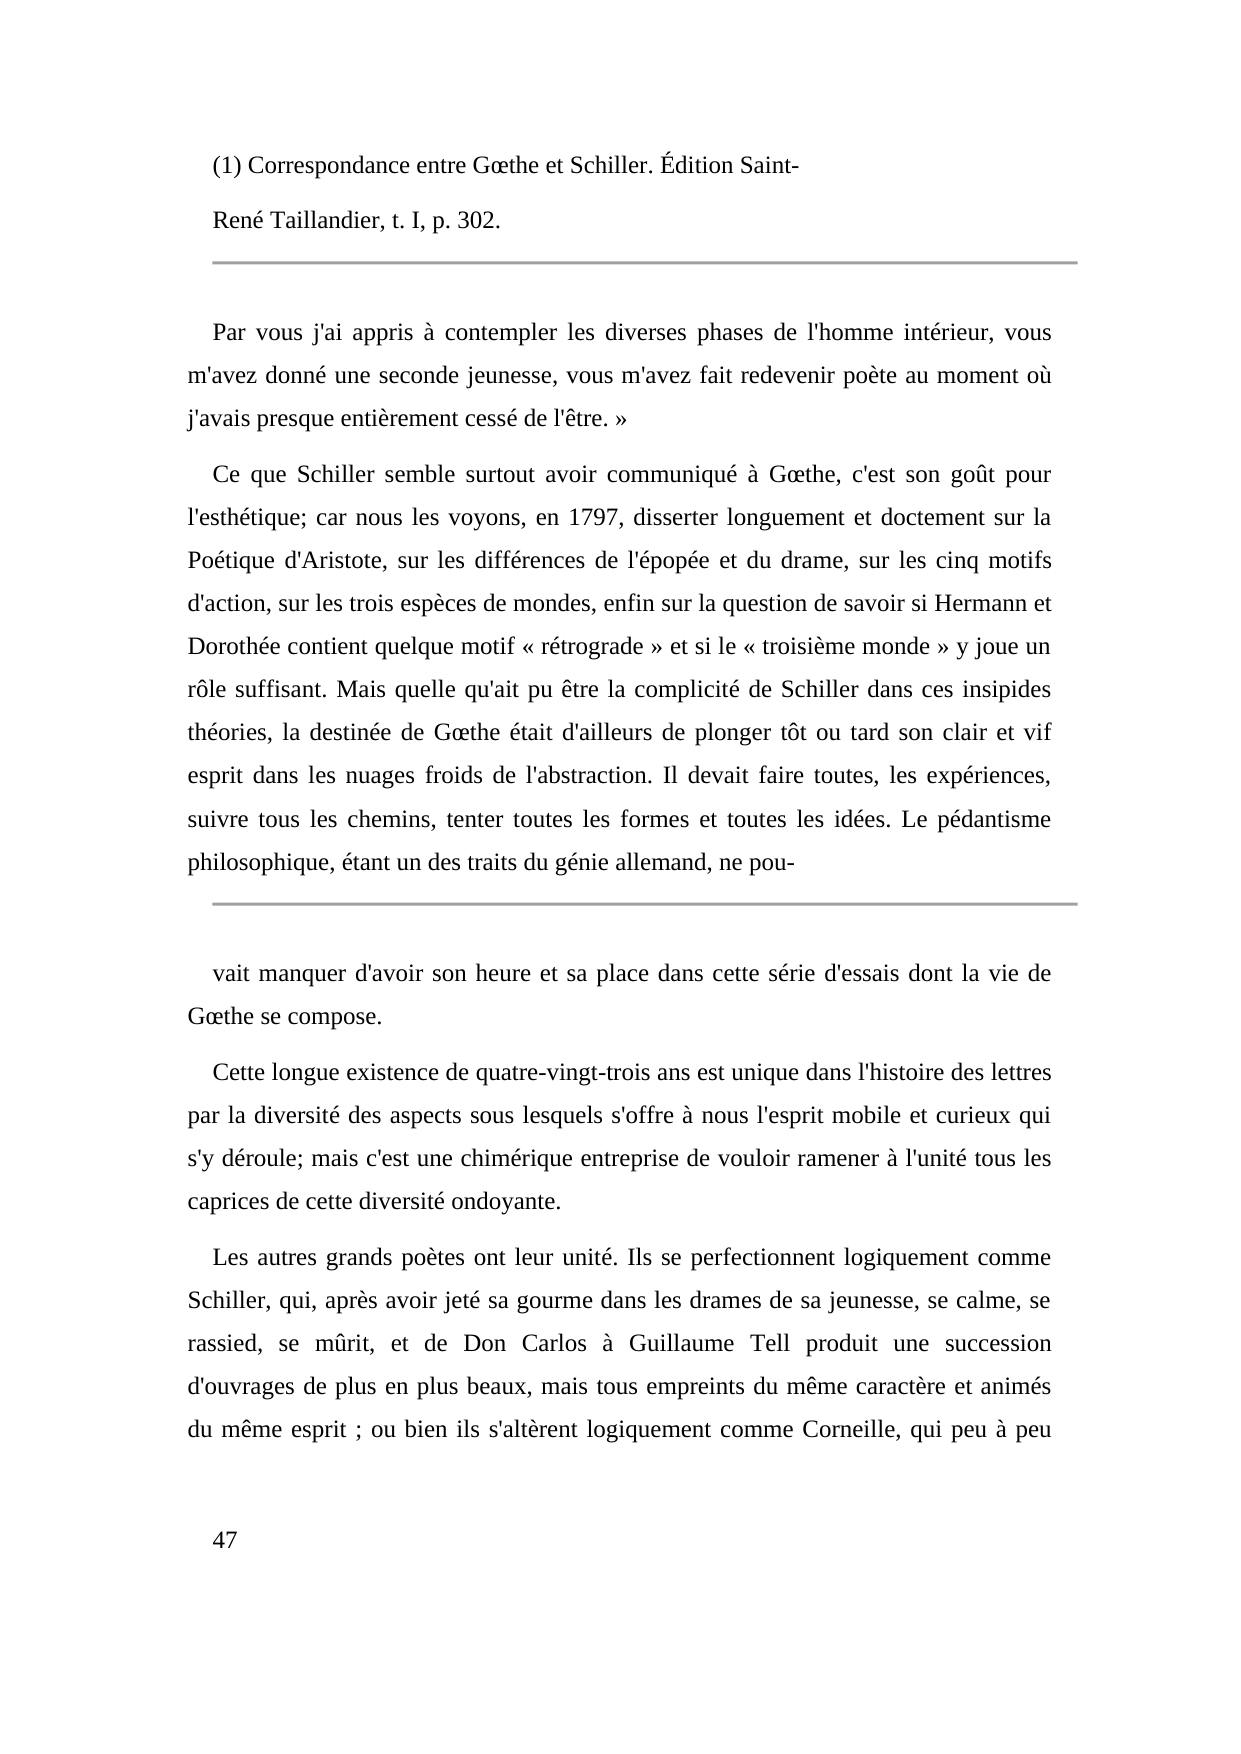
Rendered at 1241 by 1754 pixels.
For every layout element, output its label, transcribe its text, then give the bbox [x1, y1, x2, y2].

text vait manquer d'avoir son heure et sa place dans cette série d'essais dont la vie de Gœthe se compose. [187, 958, 1053, 1030]
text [187, 1242, 1053, 1443]
text Par vous j'ai appris à contempler les diverses phases de l'homme intérieur, vous m'avez donné une seconde jeunesse, vous m'avez fait redevenir poète au moment où j'avais presque entièrement cessé de l'être. » [187, 317, 1053, 432]
text Ce que Schiller semble surtout avoir communiqué à Gœthe, c'est son goût pour l'esthétique; car nous les voyons, en 1797, disserter longuement et doctement sur la Poétique d'Aristote, sur les différences de l'épopée et du drame, sur les cinq motifs d'action, sur les trois espèces de mondes, enfin sur la question de savoir si Hermann et Dorothée contient quelque motif « rétrograde » et si le « troisième monde » y joue un rôle suffisant. Mais quelle qu'ait pu être la complicité de Schiller dans ces insipides théories, la destinée de Gœthe était d'ailleurs de plonger tôt ou tard son clair et vif esprit dans les nuages froids de l'abstraction. Il devait faire toutes, les expériences, suivre tous les chemins, tenter toutes les formes et toutes les idées. Le pédantisme philosophique, étant un des traits du génie allemand, ne pou- [187, 459, 1053, 876]
text (1) Correspondance entre Gœthe et Schiller. Édition Saint- [187, 150, 1053, 179]
text Cette longue existence de quatre-vingt-trois ans est unique dans l'histoire des lettres par la diversité des aspects sous lesquels s'offre à nous l'esprit mobile et curieux qui s'y déroule; mais c'est une chimérique entreprise de vouloir ramener à l'unité tous les caprices de cette diversité ondoyante. [187, 1057, 1053, 1215]
text René Taillandier, t. I, p. 302. [187, 206, 1053, 234]
